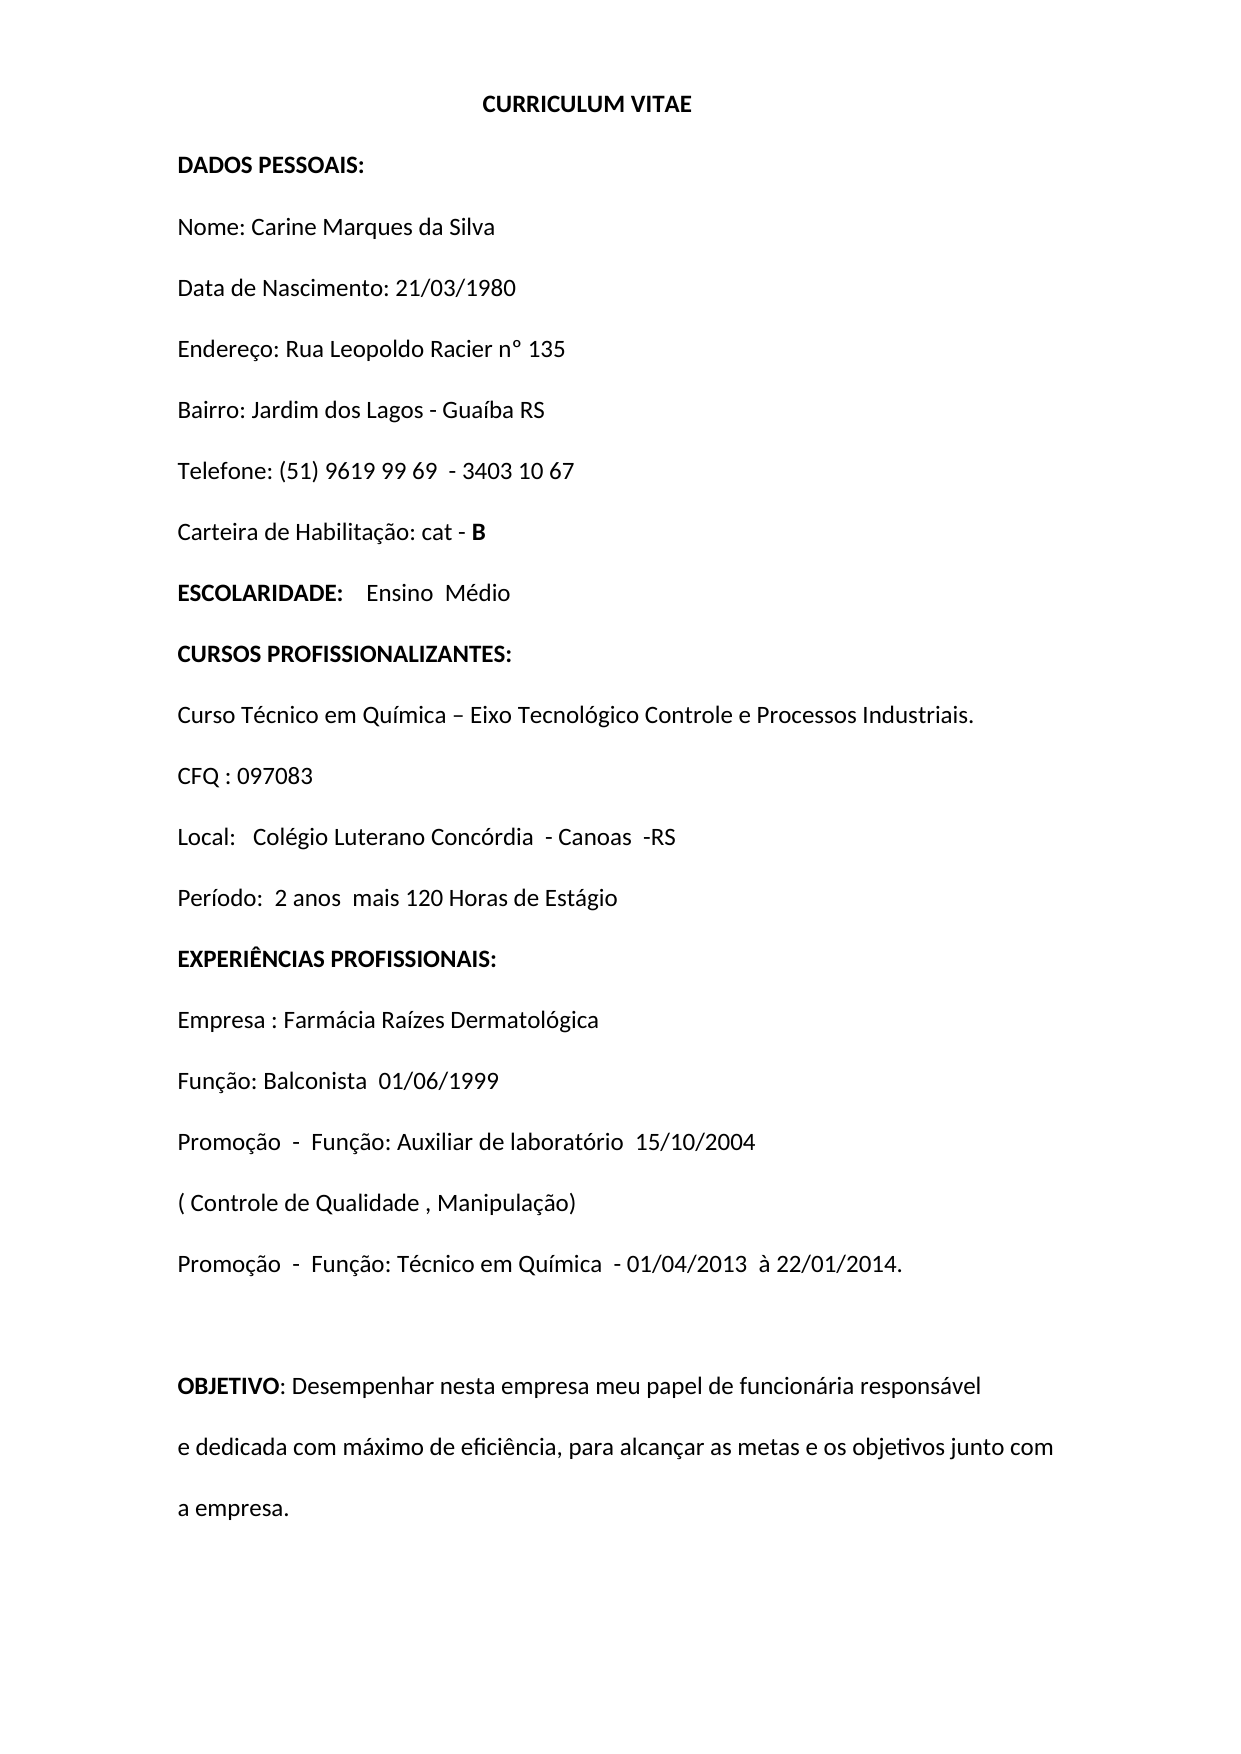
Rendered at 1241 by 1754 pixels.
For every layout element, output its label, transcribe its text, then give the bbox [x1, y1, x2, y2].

text Endereço: Rua Leopoldo Racier nº 135 [177, 333, 1078, 363]
text Promoção - Função: Técnico em Química - 01/04/2013 à 22/01/2014. [177, 1248, 1078, 1279]
text DADOS PESSOAIS: [177, 150, 1078, 180]
text Bairro: Jardim dos Lagos - Guaíba RS [177, 394, 1078, 424]
text Promoção - Função: Auxiliar de laboratório 15/10/2004 [177, 1126, 1078, 1157]
text e dedicada com máximo de eficiência, para alcançar as metas e os objetivos junto com [177, 1432, 1078, 1462]
text Curso Técnico em Química – Eixo Tecnológico Controle e Processos Industriais. [177, 699, 1078, 729]
text Nome: Carine Marques da Silva [177, 211, 1078, 241]
text OBJETIVO: Desempenhar nesta empresa meu papel de funcionária responsável [177, 1371, 1078, 1401]
text ESCOLARIDADE: Ensino Médio [177, 577, 1078, 607]
text a empresa. [177, 1493, 1078, 1523]
text EXPERIÊNCIAS PROFISSIONAIS: [177, 943, 1078, 974]
text Função: Balconista 01/06/1999 [177, 1065, 1078, 1096]
text Telefone: (51) 9619 99 69 - 3403 10 67 [177, 455, 1078, 485]
text Local: Colégio Luterano Concórdia - Canoas -RS [177, 821, 1078, 852]
text Período: 2 anos mais 120 Horas de Estágio [177, 882, 1078, 913]
text Carteira de Habilitação: cat - B [177, 516, 1078, 546]
text CURSOS PROFISSIONALIZANTES: [177, 638, 1078, 668]
text CFQ : 097083 [177, 760, 1078, 791]
text CURRICULUM VITAE [177, 89, 1078, 119]
text Data de Nascimento: 21/03/1980 [177, 272, 1078, 302]
text ( Controle de Qualidade , Manipulação) [177, 1187, 1078, 1218]
text Empresa : Farmácia Raízes Dermatológica [177, 1004, 1078, 1035]
